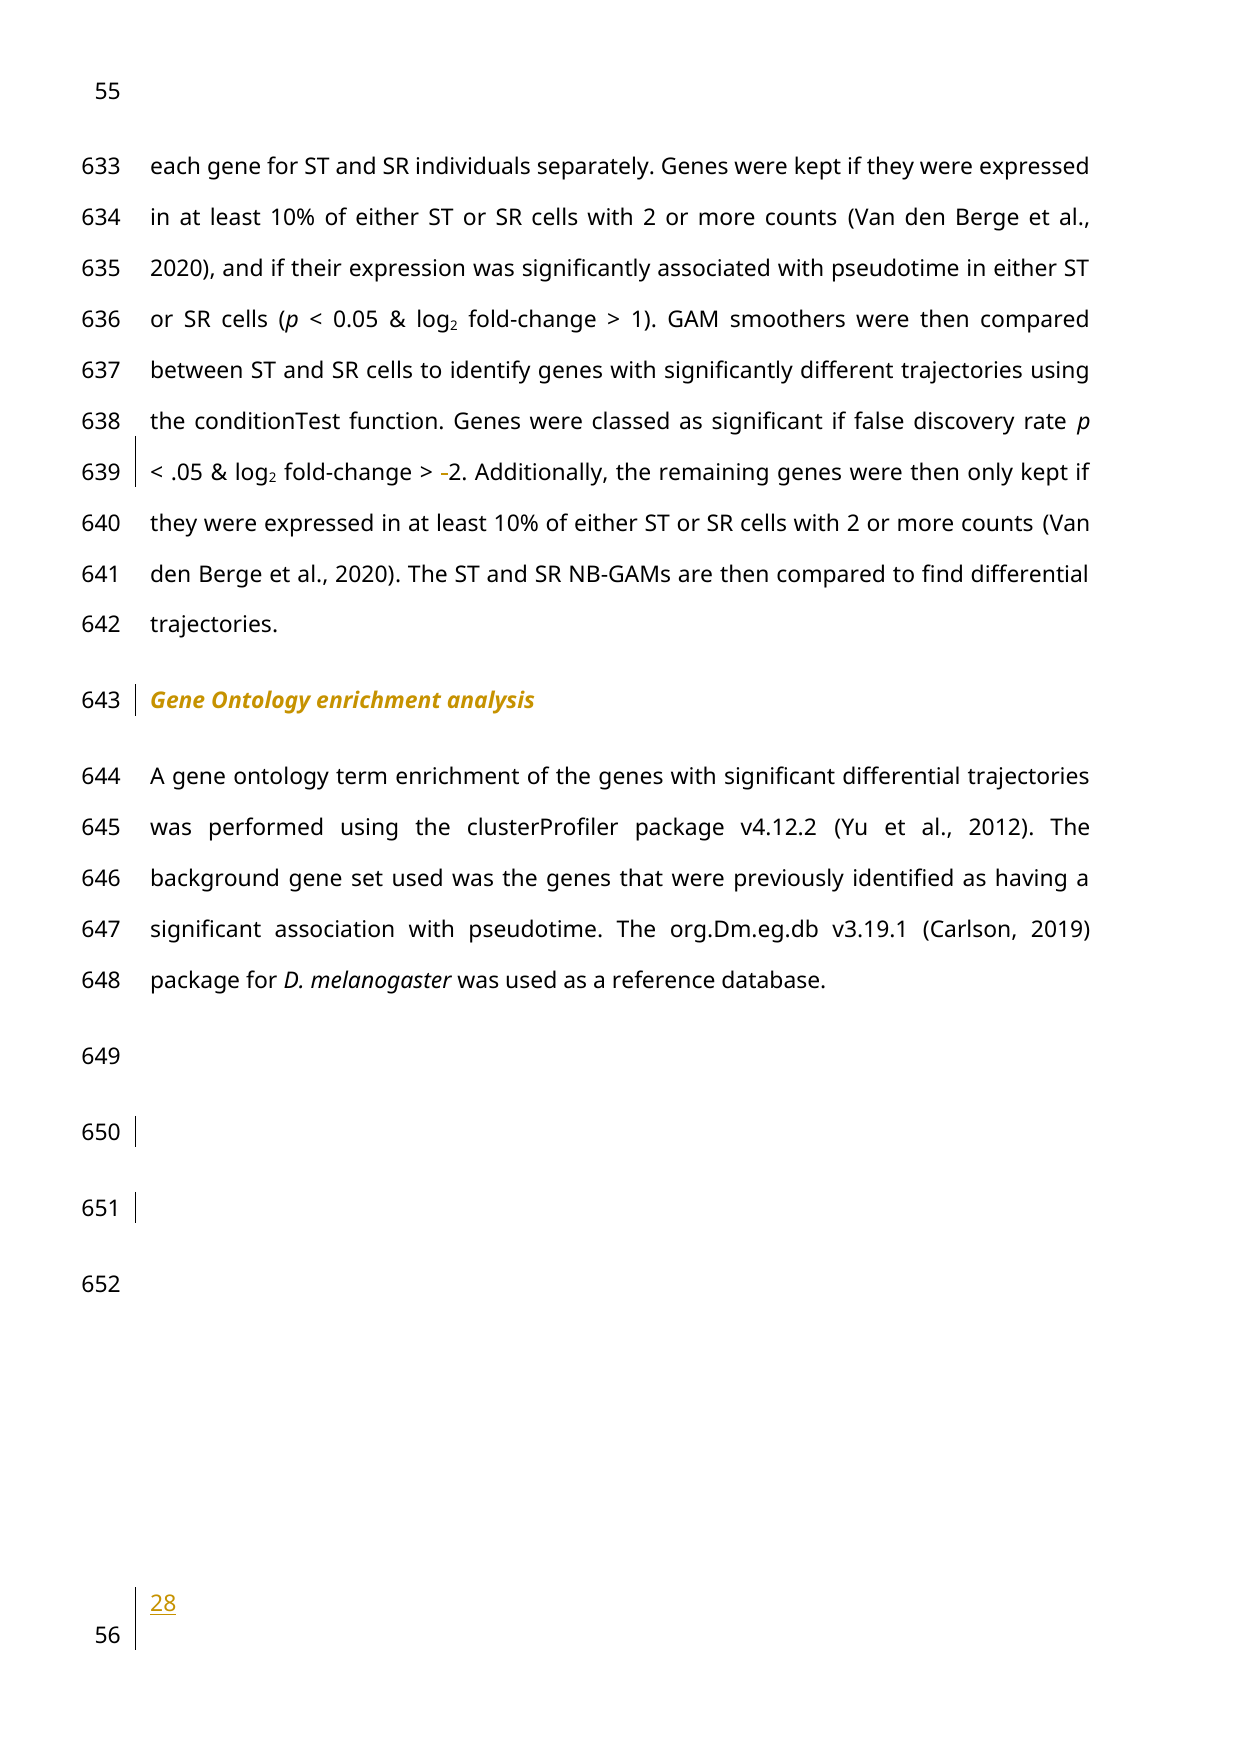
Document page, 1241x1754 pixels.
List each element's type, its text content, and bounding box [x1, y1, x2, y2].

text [150, 150, 1090, 640]
text Gene Ontology enrichment analysis [150, 684, 1090, 716]
text A gene ontology term enrichment of the genes with significant differential trajectories was performed using the clusterProfiler package v4.12.2 (Yu et al., 2012). The background gene set used was the genes that were previously identified as having a significant association with pseudotime. The org.Dm.eg.db v3.19.1 (Carlson, 2019) package for D. melanogaster was used as a reference database. [150, 760, 1090, 995]
